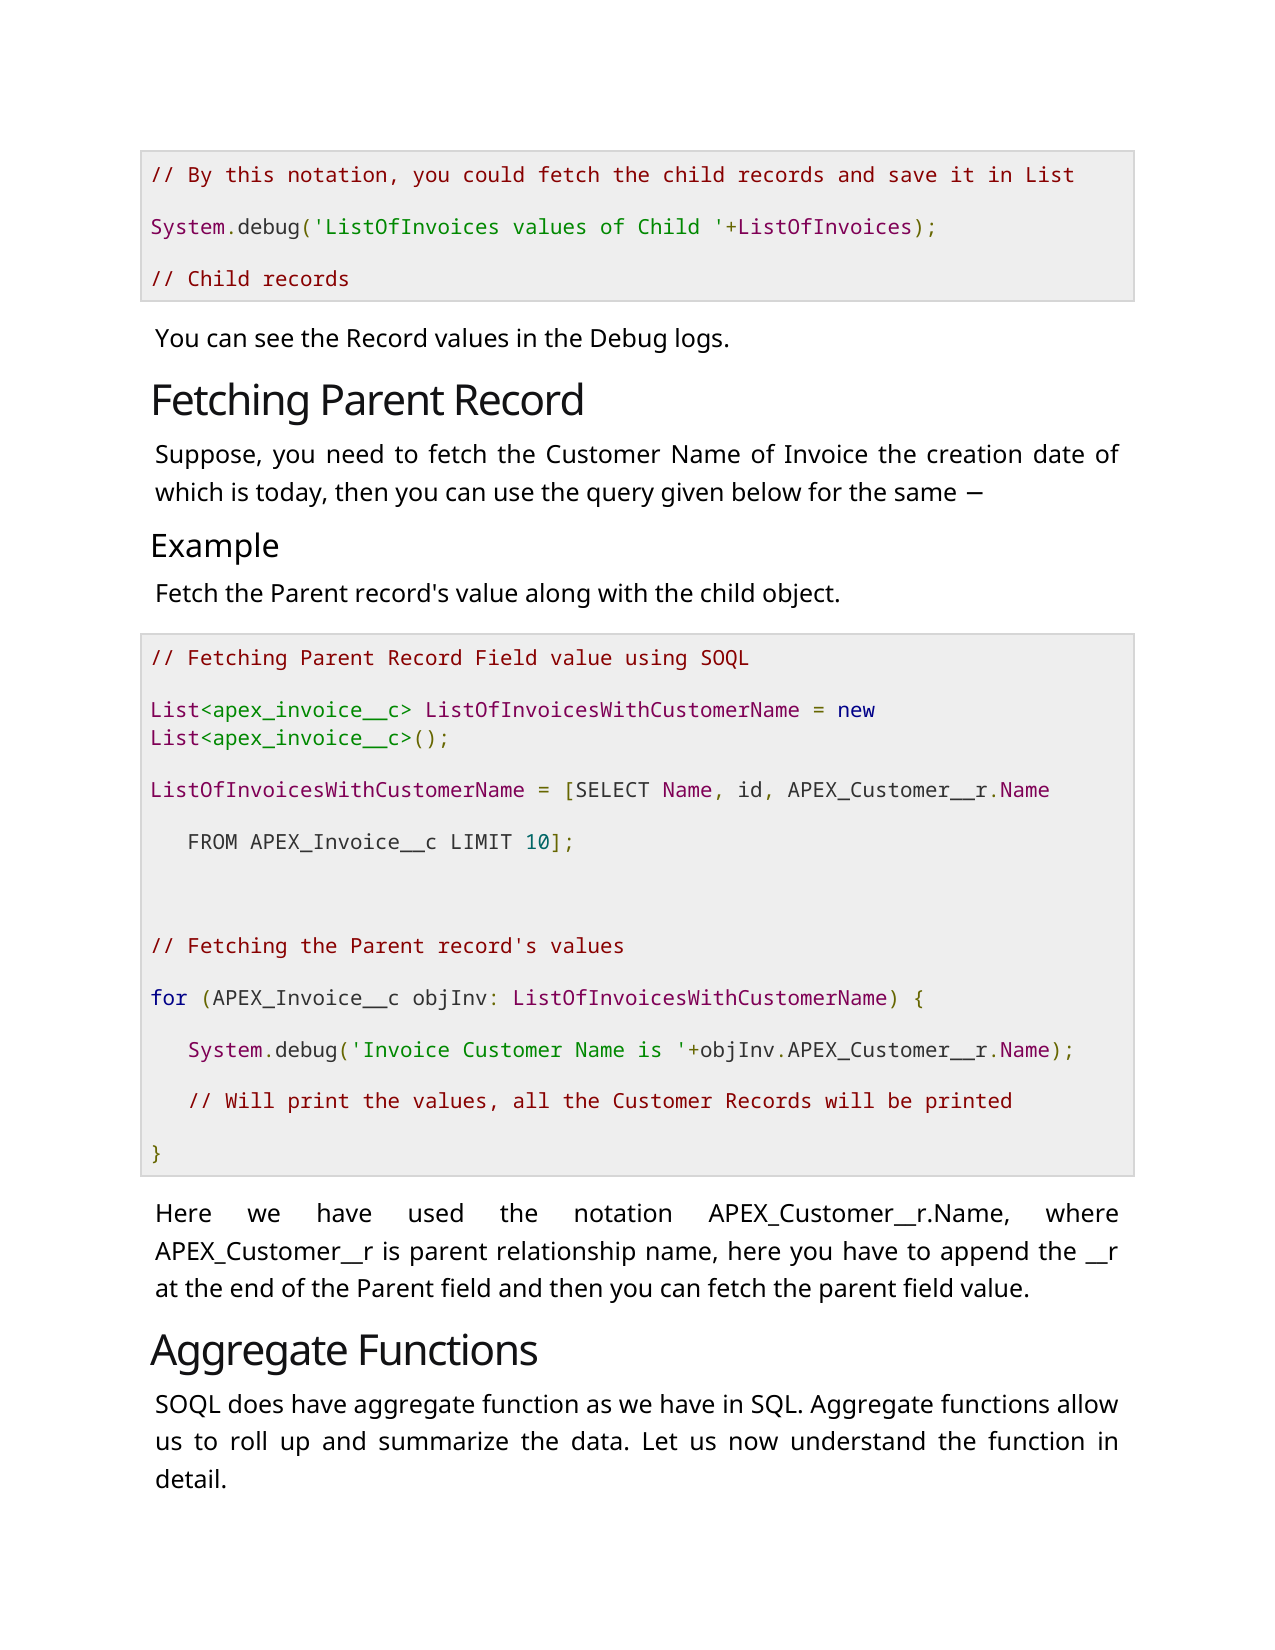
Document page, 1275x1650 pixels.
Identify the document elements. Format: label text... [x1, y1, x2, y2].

text // Fetching Parent Record Field value using SOQL [142, 635, 1133, 672]
text SOQL does have aggregate function as we have in SQL. Aggregate functions allow us to roll up and summarize the data. Let us now understand the function in detail. [155, 1383, 1120, 1496]
text System.debug('Invoice Customer Name is '+objInv.APEX_Customer__r.Name); [142, 1025, 1133, 1063]
text Fetch the Parent record's value along with the child object. [155, 572, 1120, 610]
text for (APEX_Invoice__c objInv: ListOfInvoicesWithCustomerName) { [142, 973, 1133, 1011]
text FROM APEX_Invoice__c LIMIT 10]; [142, 817, 1133, 856]
text System.debug('ListOfInvoices values of Child '+ListOfInvoices); [142, 202, 1133, 240]
text List<apex_invoice__c> ListOfInvoicesWithCustomerName = new List<apex_invoice__c>(); [142, 685, 1133, 752]
text // Will print the values, all the Customer Records will be printed [142, 1077, 1133, 1115]
text Suppose, you need to fetch the Customer Name of Invoice the creation date of which is today, then you can use the query given below for the same − [155, 433, 1120, 508]
text // Child records [142, 254, 1133, 300]
subtitle Example [150, 523, 1120, 567]
text // By this notation, you could fetch the child records and save it in List [142, 152, 1133, 188]
text You can see the Record values in the Debug logs. [155, 318, 1120, 355]
text // Fetching the Parent record's values [142, 921, 1133, 959]
subtitle Fetching Parent Record [150, 370, 1120, 428]
text ListOfInvoicesWithCustomerName = [SELECT Name, id, APEX_Customer__r.Name [142, 765, 1133, 804]
subtitle Aggregate Functions [150, 1320, 1120, 1378]
text } [142, 1128, 1133, 1175]
text Here we have used the notation APEX_Customer__r.Name, where APEX_Customer__r is parent relationship name, here you have to append the __r at the end of the Parent field and then you can fetch the parent field value. [155, 1192, 1120, 1305]
